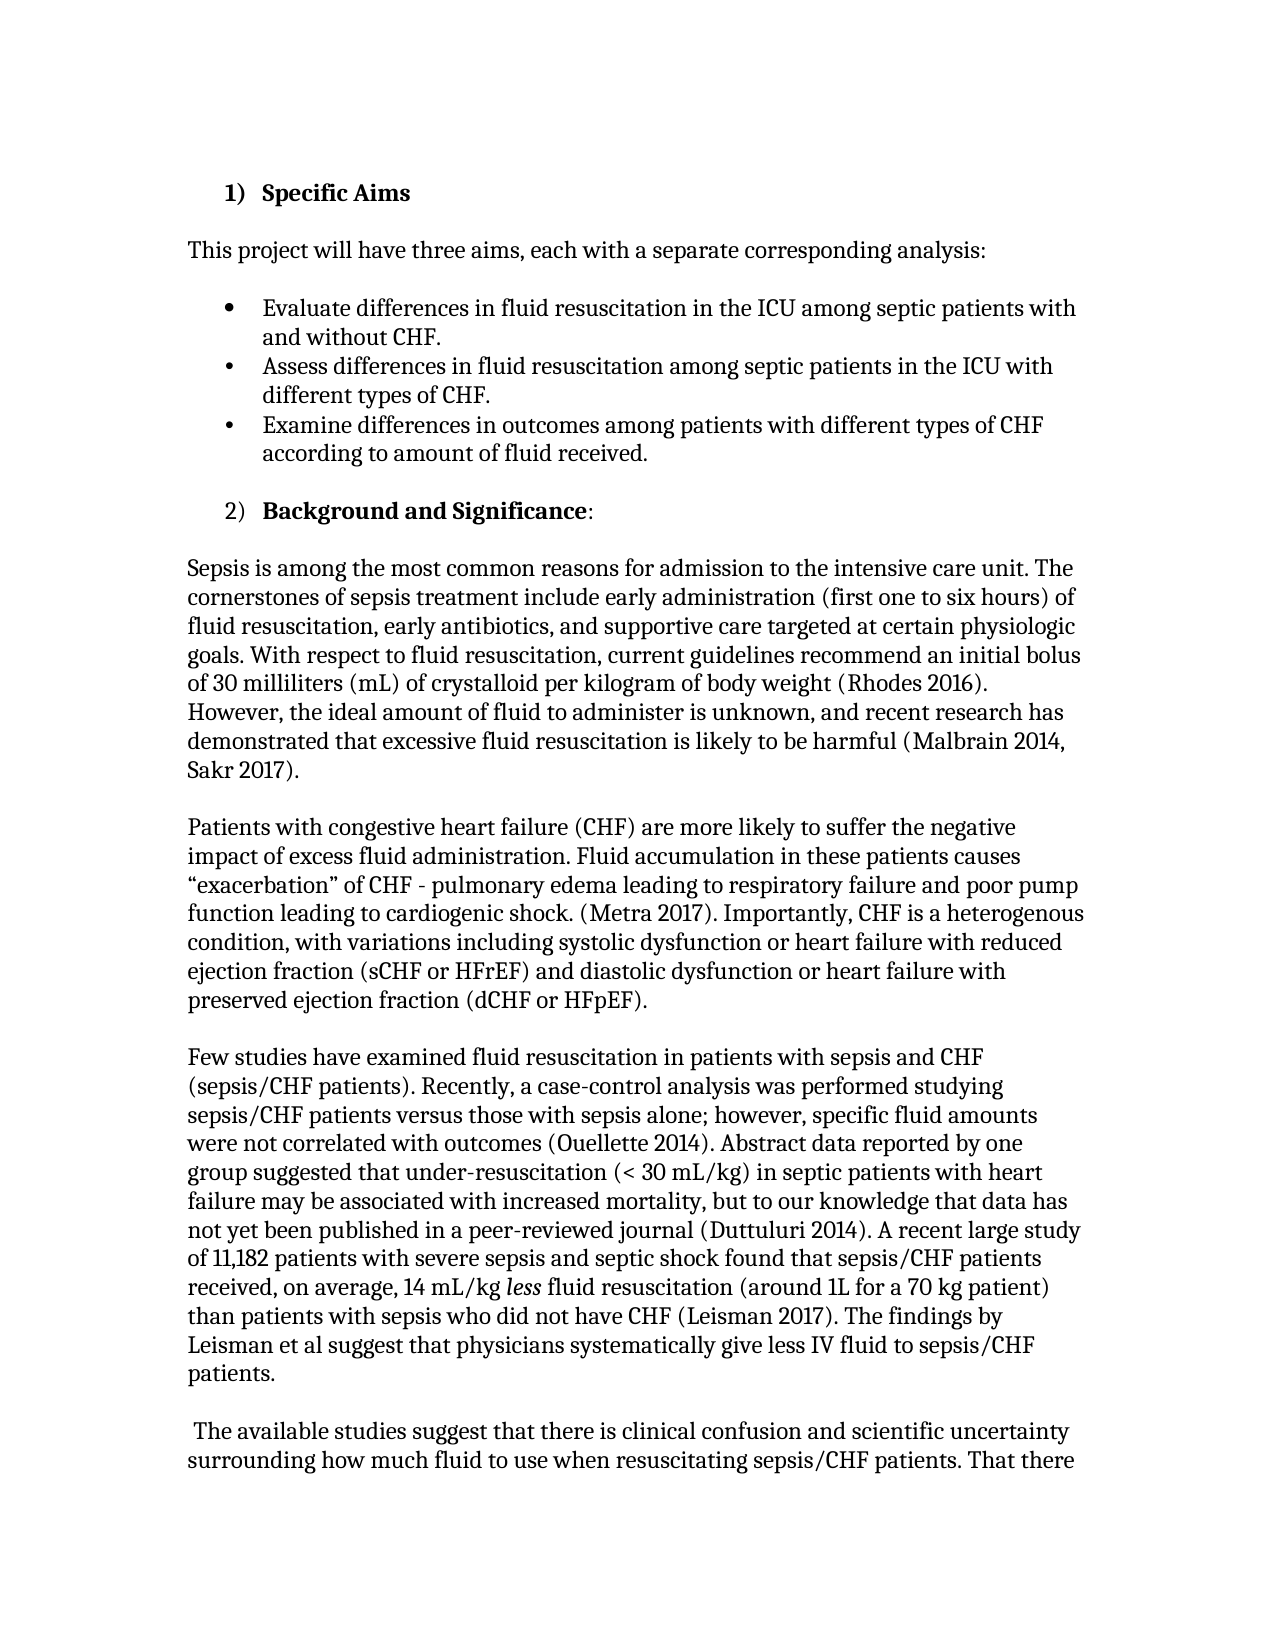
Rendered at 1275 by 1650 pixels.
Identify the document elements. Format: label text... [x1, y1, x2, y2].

list Specific Aims [225, 179, 1087, 207]
list Background and Significance: [225, 497, 1087, 526]
list Assess differences in fluid resuscitation among septic patients in the ICU with different types of CHF. [225, 351, 1087, 410]
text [187, 1417, 1087, 1474]
list Evaluate differences in fluid resuscitation in the ICU among septic patients with and without CHF. [225, 294, 1087, 351]
list Examine differences in outcomes among patients with different types of CHF according to amount of fluid received. [225, 410, 1087, 468]
text Sepsis is among the most common reasons for admission to the intensive care unit. The cornerstones of sepsis treatment include early administration (first one to six hours) of fluid resuscitation, early antibiotics, and supportive care targeted at certain physiologic goals. With respect to fluid resuscitation, current guidelines recommend an initial bolus of 30 milliliters (mL) of crystalloid per kilogram of body weight (Rhodes 2016). However, the ideal amount of fluid to administer is unknown, and recent research has demonstrated that excessive fluid resuscitation is likely to be harmful (Malbrain 2014, Sakr 2017). [187, 554, 1087, 784]
text Patients with congestive heart failure (CHF) are more likely to suffer the negative impact of excess fluid administration. Fluid accumulation in these patients causes “exacerbation” of CHF - pulmonary edema leading to respiratory failure and poor pump function leading to cardiogenic shock. (Metra 2017). Importantly, CHF is a heterogenous condition, with variations including systolic dysfunction or heart failure with reduced ejection fraction (sCHF or HFrEF) and diastolic dysfunction or heart failure with preserved ejection fraction (dCHF or HFpEF). [187, 813, 1087, 1014]
text This project will have three aims, each with a separate corresponding analysis: [187, 236, 1087, 265]
text Few studies have examined fluid resuscitation in patients with sepsis and CHF (sepsis/CHF patients). Recently, a case-control analysis was performed studying sepsis/CHF patients versus those with sepsis alone; however, specific fluid amounts were not correlated with outcomes (Ouellette 2014). Abstract data reported by one group suggested that under-resuscitation (< 30 mL/kg) in septic patients with heart failure may be associated with increased mortality, but to our knowledge that data has not yet been published in a peer-reviewed journal (Duttuluri 2014). A recent large study of 11,182 patients with severe sepsis and septic shock found that sepsis/CHF patients received, on average, 14 mL/kg less fluid resuscitation (around 1L for a 70 kg patient) than patients with sepsis who did not have CHF (Leisman 2017). The findings by Leisman et al suggest that physicians systematically give less IV fluid to sepsis/CHF patients. [187, 1043, 1087, 1388]
